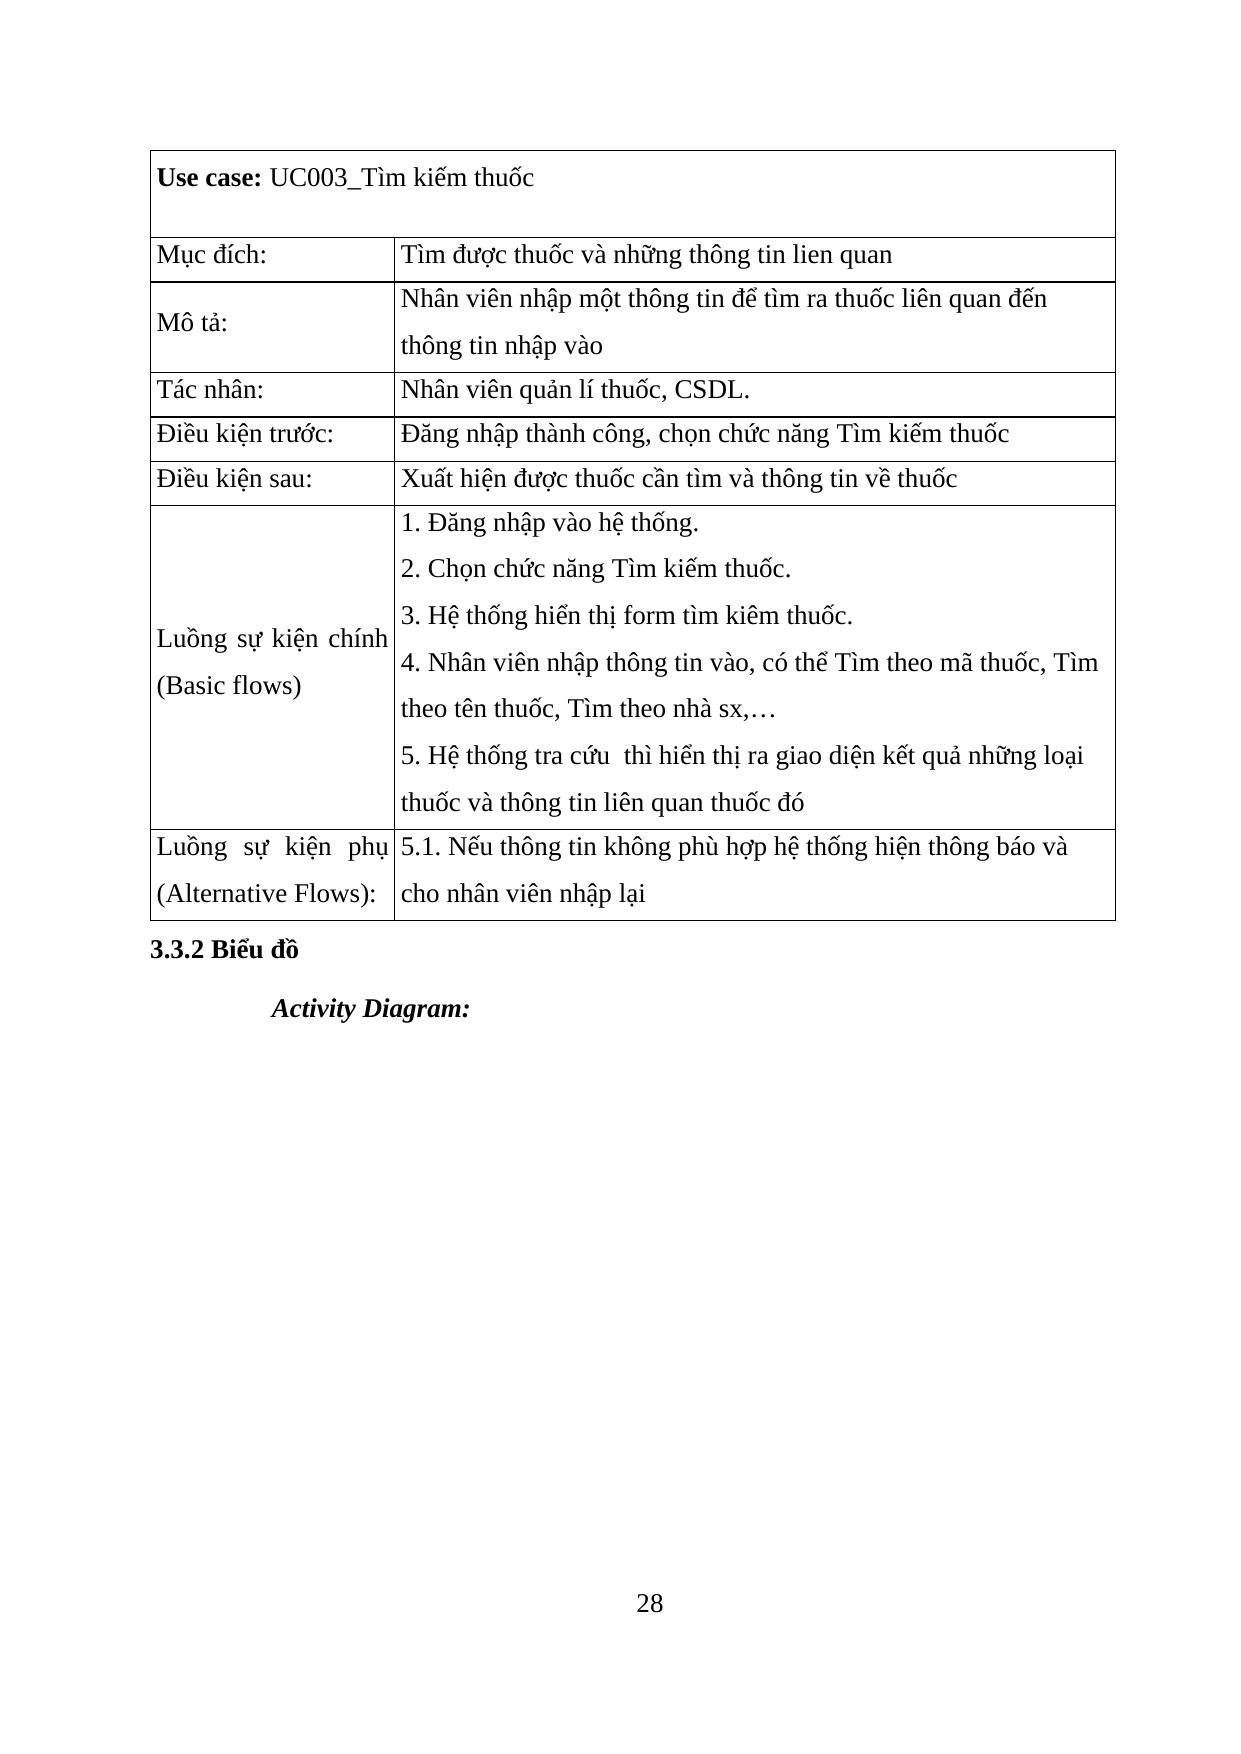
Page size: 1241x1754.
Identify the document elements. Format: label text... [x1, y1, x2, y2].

table_cell 1. Đăng nhập vào hệ thống. 2. Chọn chức năng Tìm kiếm thuốc. 3. Hệ thống hiển thị form tìm kiêm thuốc. 4. Nhân viên nhập thông tin vào, có thể Tìm theo mã thuốc, Tìm theo tên thuốc, Tìm theo nhà sx,… 5. Hệ thống tra cứu thì hiển thị ra giao diện kết quả những loại thuốc và thông tin liên quan thuốc đó [395, 506, 1115, 829]
text Activity Diagram: [212, 992, 1090, 1024]
table_cell Tác nhân: [151, 373, 394, 416]
table_cell Nhân viên quản lí thuốc, CSDL. [395, 373, 1115, 416]
table_cell Nhân viên nhập một thông tin để tìm ra thuốc liên quan đến thông tin nhập vào [395, 283, 1115, 372]
table_cell Điều kiện trước: [151, 418, 394, 461]
table_cell Mục đích: [151, 238, 394, 281]
table_cell Điều kiện sau: [151, 462, 394, 505]
subtitle 3.3.2 Biểu đồ [150, 933, 1090, 964]
table_cell 5.1. Nếu thông tin không phù hợp hệ thống hiện thông báo và cho nhân viên nhập lại [395, 830, 1115, 920]
table_header Use case: UC003_Tìm kiếm thuốc [151, 151, 1115, 237]
table_cell Tìm được thuốc và những thông tin lien quan [395, 238, 1115, 281]
table_cell Xuất hiện được thuốc cần tìm và thông tin về thuốc [395, 462, 1115, 505]
table_cell Luồng sự kiện phụ (Alternative Flows): [151, 830, 394, 920]
table_cell Đăng nhập thành công, chọn chức năng Tìm kiếm thuốc [395, 418, 1115, 461]
table_cell Luồng sự kiện chính (Basic flows) [151, 506, 394, 829]
table_cell Mô tả: [151, 283, 394, 372]
